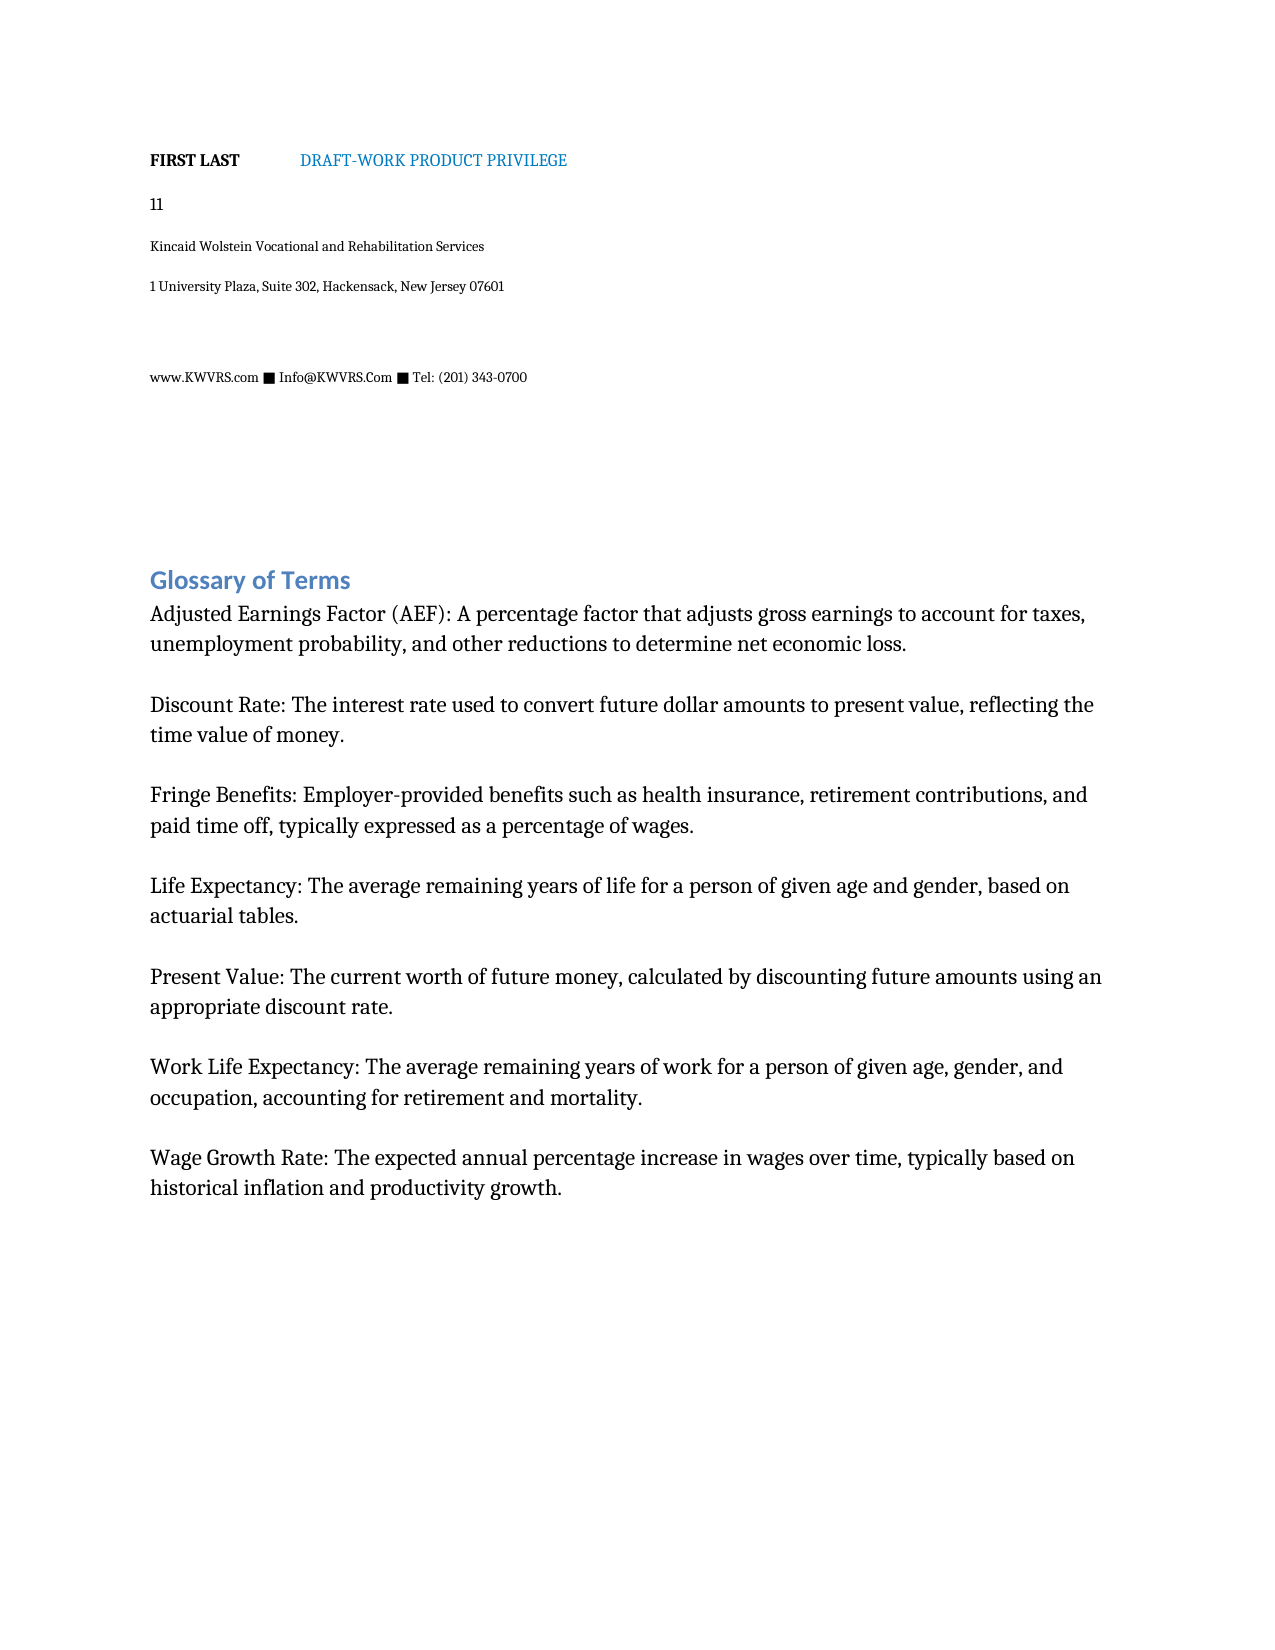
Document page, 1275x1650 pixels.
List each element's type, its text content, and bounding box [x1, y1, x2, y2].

text Kincaid Wolstein Vocational and Rehabilitation Services [150, 238, 1125, 255]
text 11 [150, 194, 1125, 215]
text www.KWVRS.com ■ Info@KWVRS.Com ■ Tel: (201) 343-0700 [150, 370, 1125, 387]
text 1 University Plaza, Suite 302, Hackensack, New Jersey 07601 [150, 279, 1125, 295]
text Adjusted Earnings Factor (AEF): A percentage factor that adjusts gross earnings to account for taxes, unemployment probability, and other reductions to determine net economic loss. Discount Rate: The interest rate used to convert future dollar amounts to present value, reflecting the time value of money. Fringe Benefits: Employer-provided benefits such as health insurance, retirement contributions, and paid time off, typically expressed as a percentage of wages. Life Expectancy: The average remaining years of life for a person of given age and gender, based on actuarial tables. Present Value: The current worth of future money, calculated by discounting future amounts using an appropriate discount rate. Work Life Expectancy: The average remaining years of work for a person of given age, gender, and occupation, accounting for retirement and mortality. Wage Growth Rate: The expected annual percentage increase in wages over time, typically based on historical inflation and productivity growth. [150, 601, 1125, 1201]
text FIRST LAST DRAFT-WORK PRODUCT PRIVILEGE [150, 150, 1125, 170]
subtitle Glossary of Terms [150, 563, 1125, 596]
